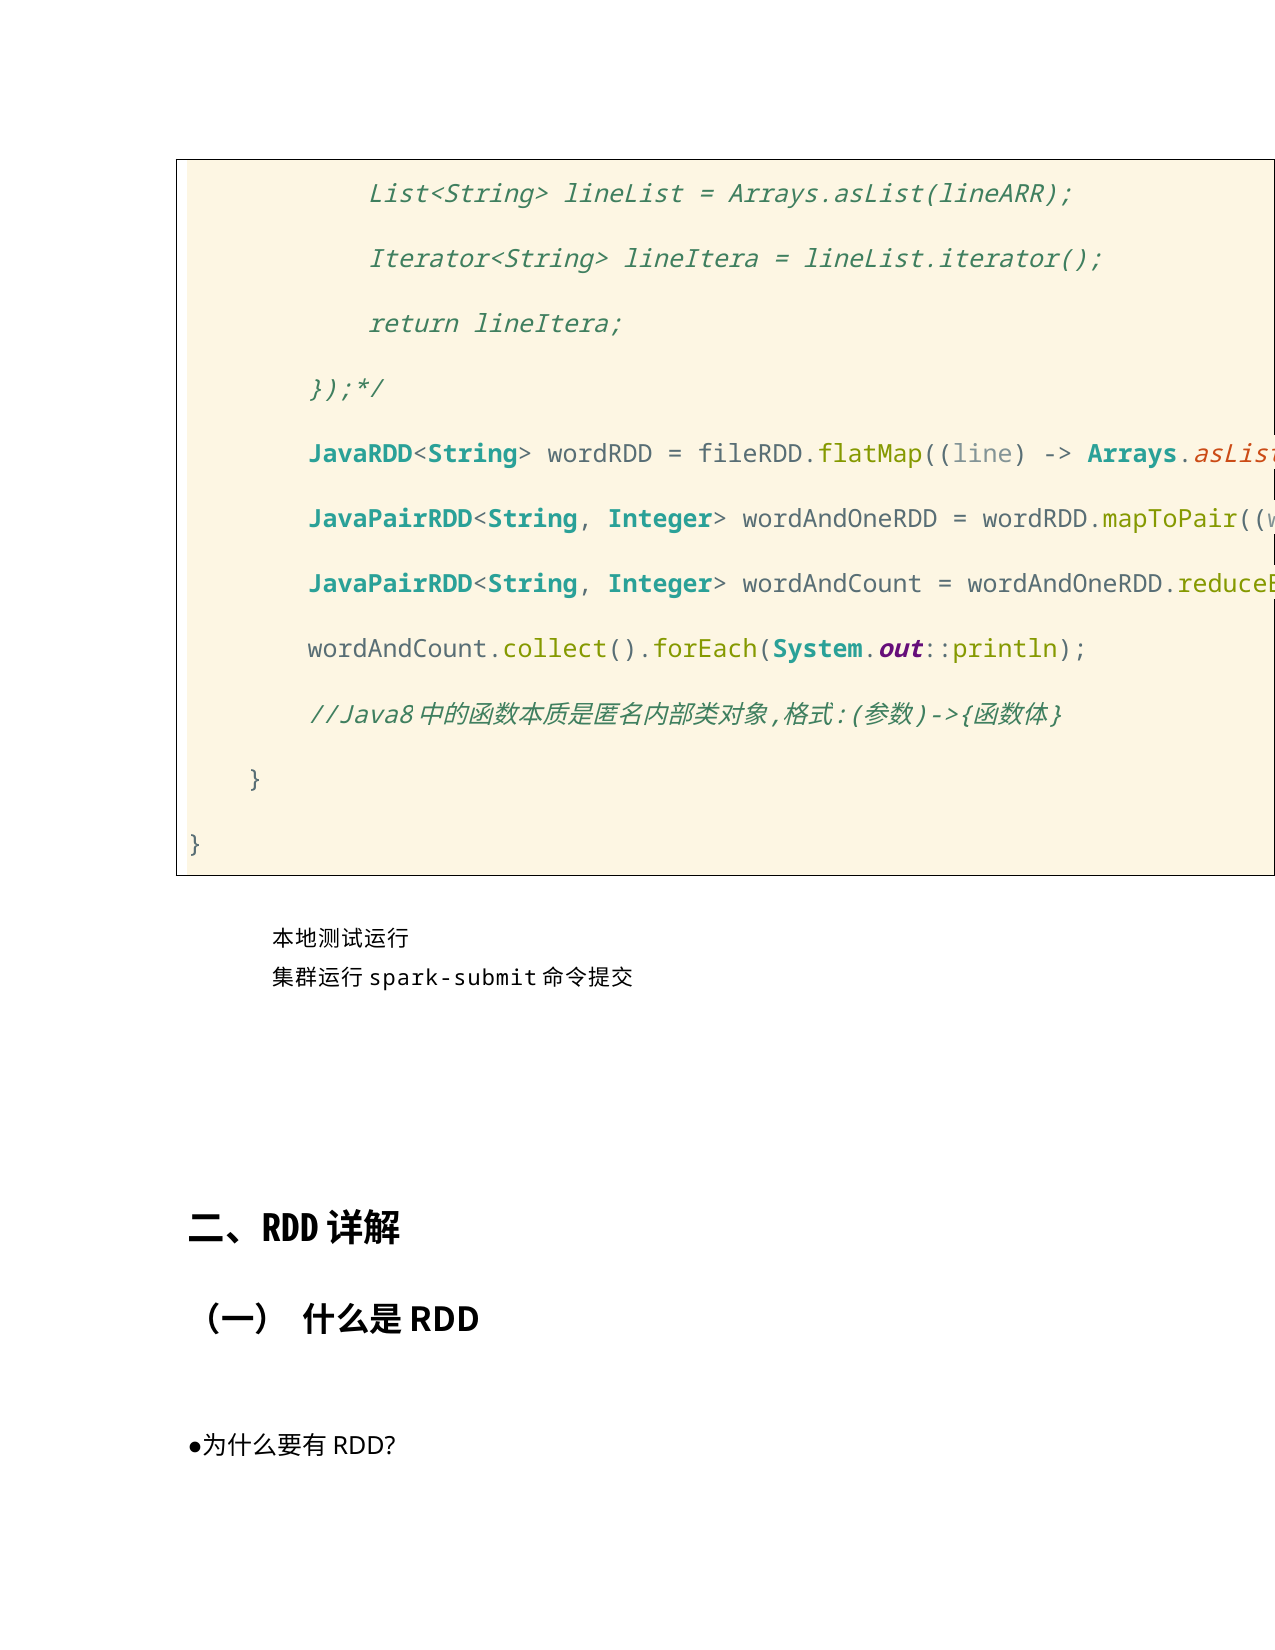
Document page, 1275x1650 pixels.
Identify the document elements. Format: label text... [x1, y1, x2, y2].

text 本地测试运行 [187, 921, 1087, 953]
subtitle RDD详解 [187, 1192, 1087, 1257]
text 集群运行spark-submit命令提交 [187, 959, 1087, 992]
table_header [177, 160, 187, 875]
subtitle 什么是RDD [187, 1284, 1087, 1349]
text ●为什么要有RDD? [187, 1411, 1087, 1476]
